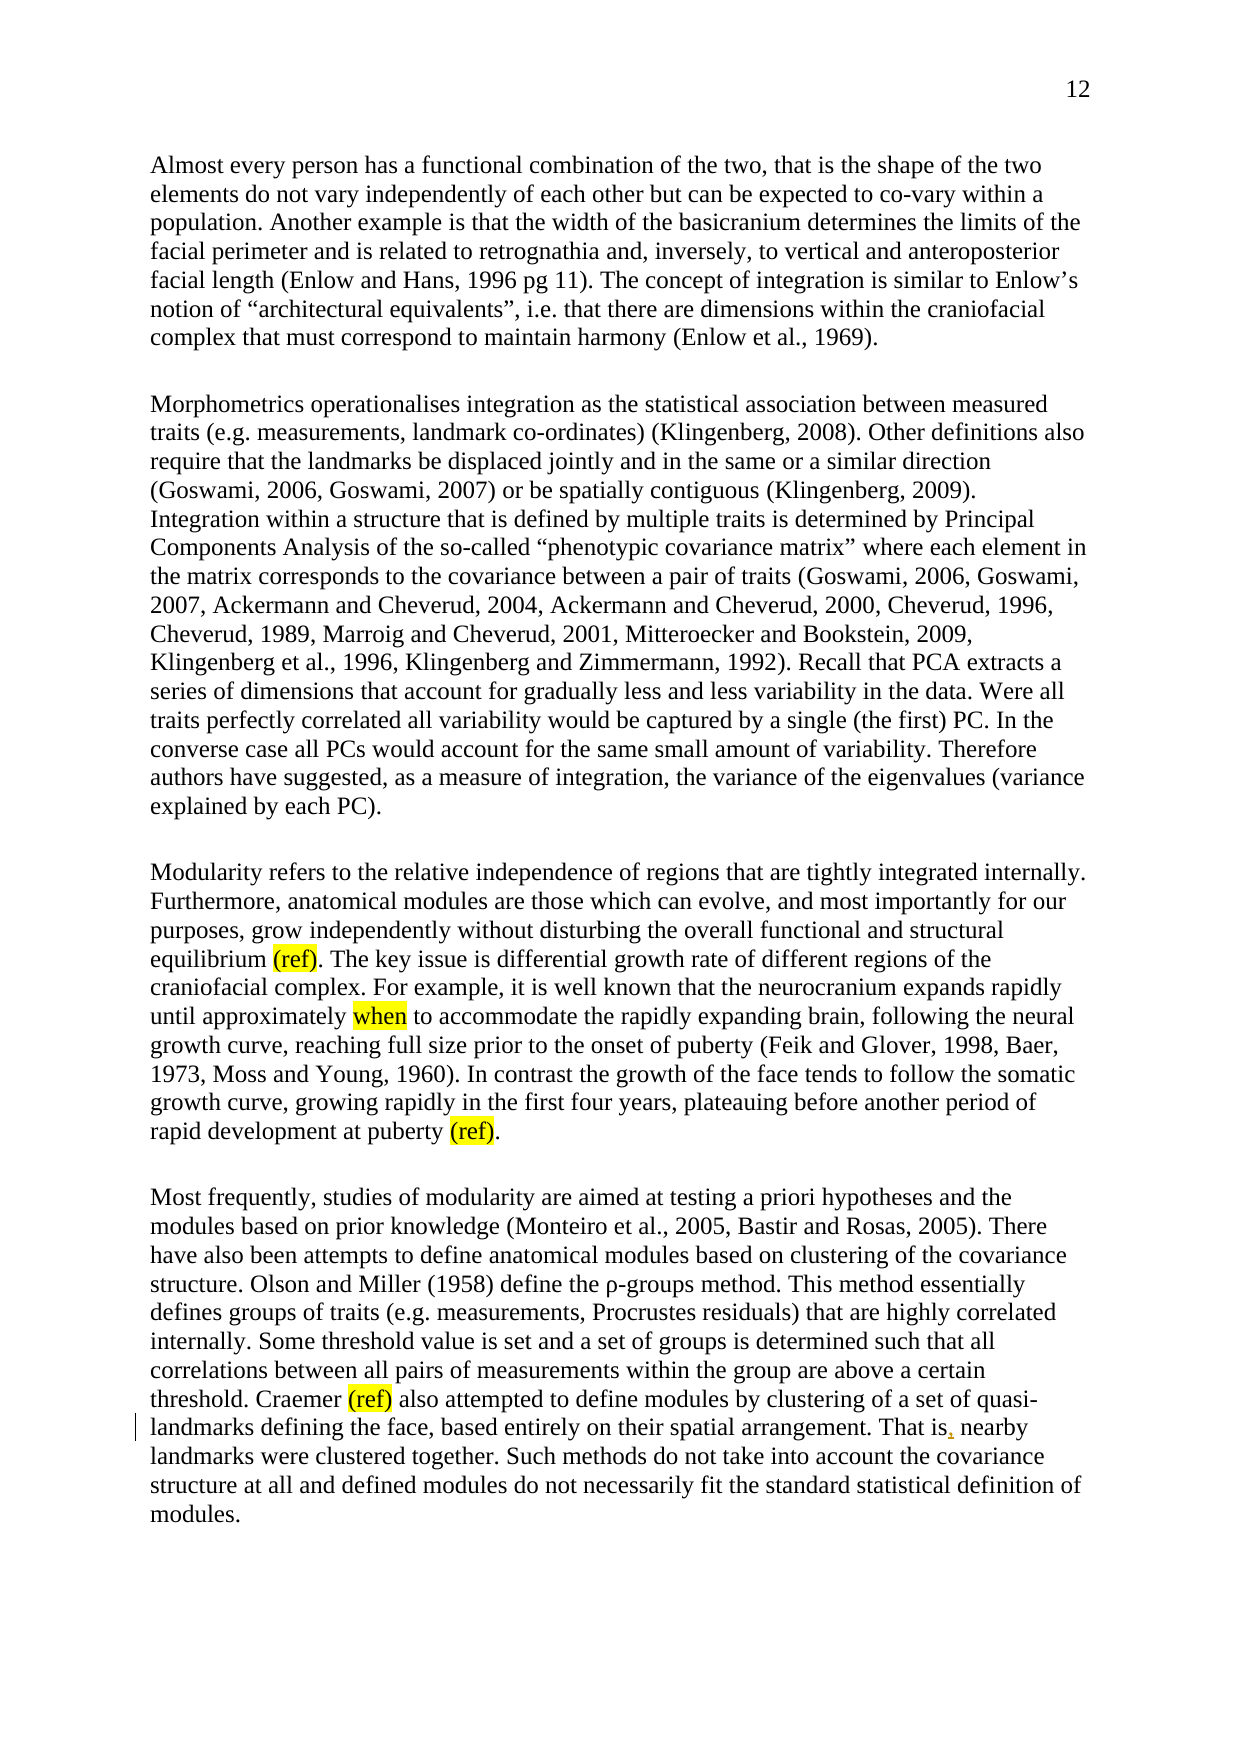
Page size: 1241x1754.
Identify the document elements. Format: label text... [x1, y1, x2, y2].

text Modularity refers to the relative independence of regions that are tightly integrated internally. Furthermore, anatomical modules are those which can evolve, and most importantly for our purposes, grow independently without disturbing the overall functional and structural equilibrium (ref). The key issue is differential growth rate of different regions of the craniofacial complex. For example, it is well known that the neurocranium expands rapidly until approximately when to accommodate the rapidly expanding brain, following the neural growth curve, reaching full size prior to the onset of puberty (Feik and Glover, 1998, Baer, 1973, Moss and Young, 1960). In contrast the growth of the face tends to follow the somatic growth curve, growing rapidly in the first four years, plateauing before another period of rapid development at puberty (ref). [150, 857, 1090, 1145]
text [150, 150, 1090, 351]
text Most frequently, studies of modularity are aimed at testing a priori hypotheses and the modules based on prior knowledge (Monteiro et al., 2005, Bastir and Rosas, 2005). There have also been attempts to define anatomical modules based on clustering of the covariance structure. Olson and Miller (1958) define the ρ-groups method. This method essentially defines groups of traits (e.g. measurements, Procrustes residuals) that are highly correlated internally. Some threshold value is set and a set of groups is determined such that all correlations between all pairs of measurements within the group are above a certain threshold. Craemer (ref) also attempted to define modules by clustering of a set of quasi-landmarks defining the face, based entirely on their spatial arrangement. That is nearby landmarks were clustered together. Such methods do not take into account the covariance structure at all and defined modules do not necessarily fit the standard statistical definition of modules. [150, 1182, 1090, 1527]
text Morphometrics operationalises integration as the statistical association between measured traits (e.g. measurements, landmark co-ordinates) (Klingenberg, 2008). Other definitions also require that the landmarks be displaced jointly and in the same or a similar direction (Goswami, 2006, Goswami, 2007) or be spatially contiguous (Klingenberg, 2009). Integration within a structure that is defined by multiple traits is determined by Principal Components Analysis of the so-called “phenotypic covariance matrix” where each element in the matrix corresponds to the covariance between a pair of traits (Goswami, 2006, Goswami, 2007, Ackermann and Cheverud, 2004, Ackermann and Cheverud, 2000, Cheverud, 1996, Cheverud, 1989, Marroig and Cheverud, 2001, Mitteroecker and Bookstein, 2009, Klingenberg et al., 1996, Klingenberg and Zimmermann, 1992). Recall that PCA extracts a series of dimensions that account for gradually less and less variability in the data. Were all traits perfectly correlated all variability would be captured by a single (the first) PC. In the converse case all PCs would account for the same small amount of variability. Therefore authors have suggested, as a measure of integration, the variance of the eigenvalues (variance explained by each PC). [150, 389, 1090, 820]
